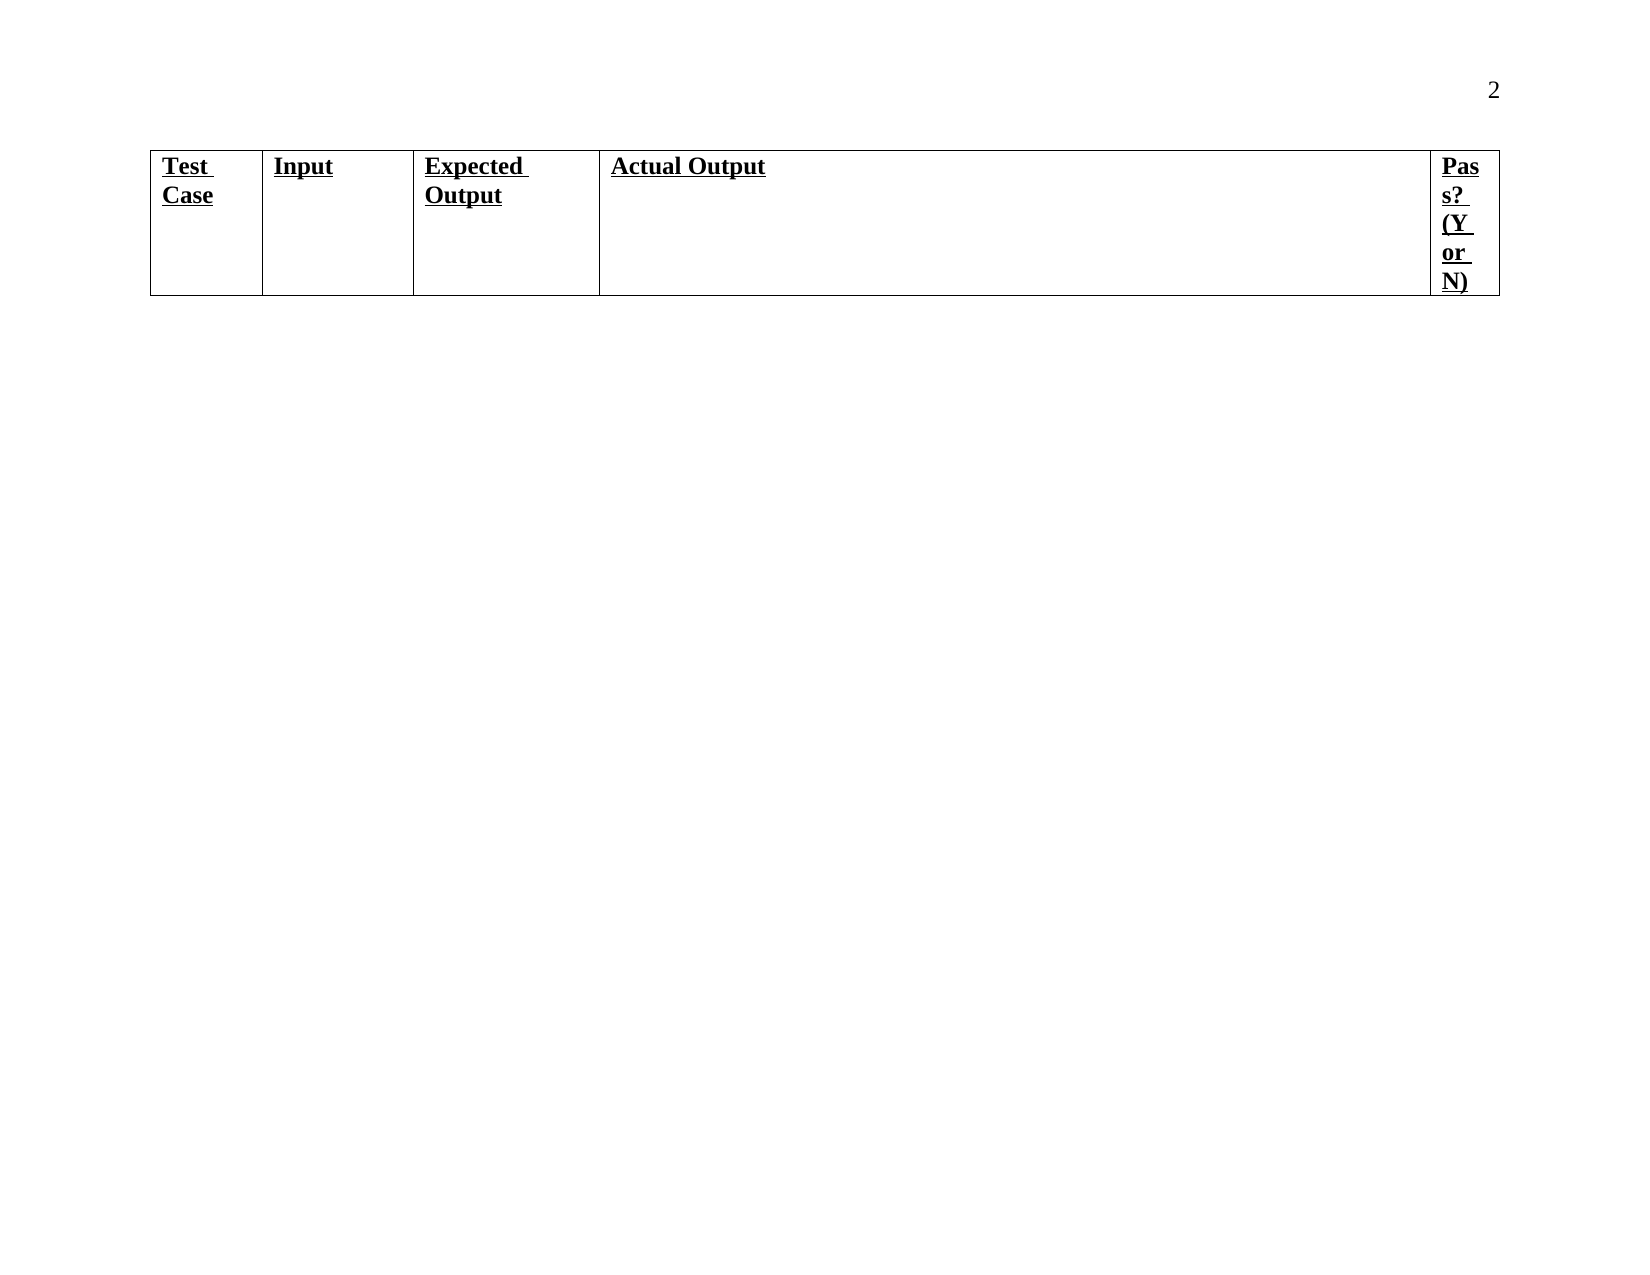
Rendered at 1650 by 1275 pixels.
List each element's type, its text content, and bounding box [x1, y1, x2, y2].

table_header Input [263, 151, 413, 295]
table_header Pass? (Y or N) [1431, 151, 1499, 295]
table_header Test Case [151, 151, 262, 295]
table_header Actual Output [600, 151, 1430, 295]
table_header Expected Output [414, 151, 599, 295]
